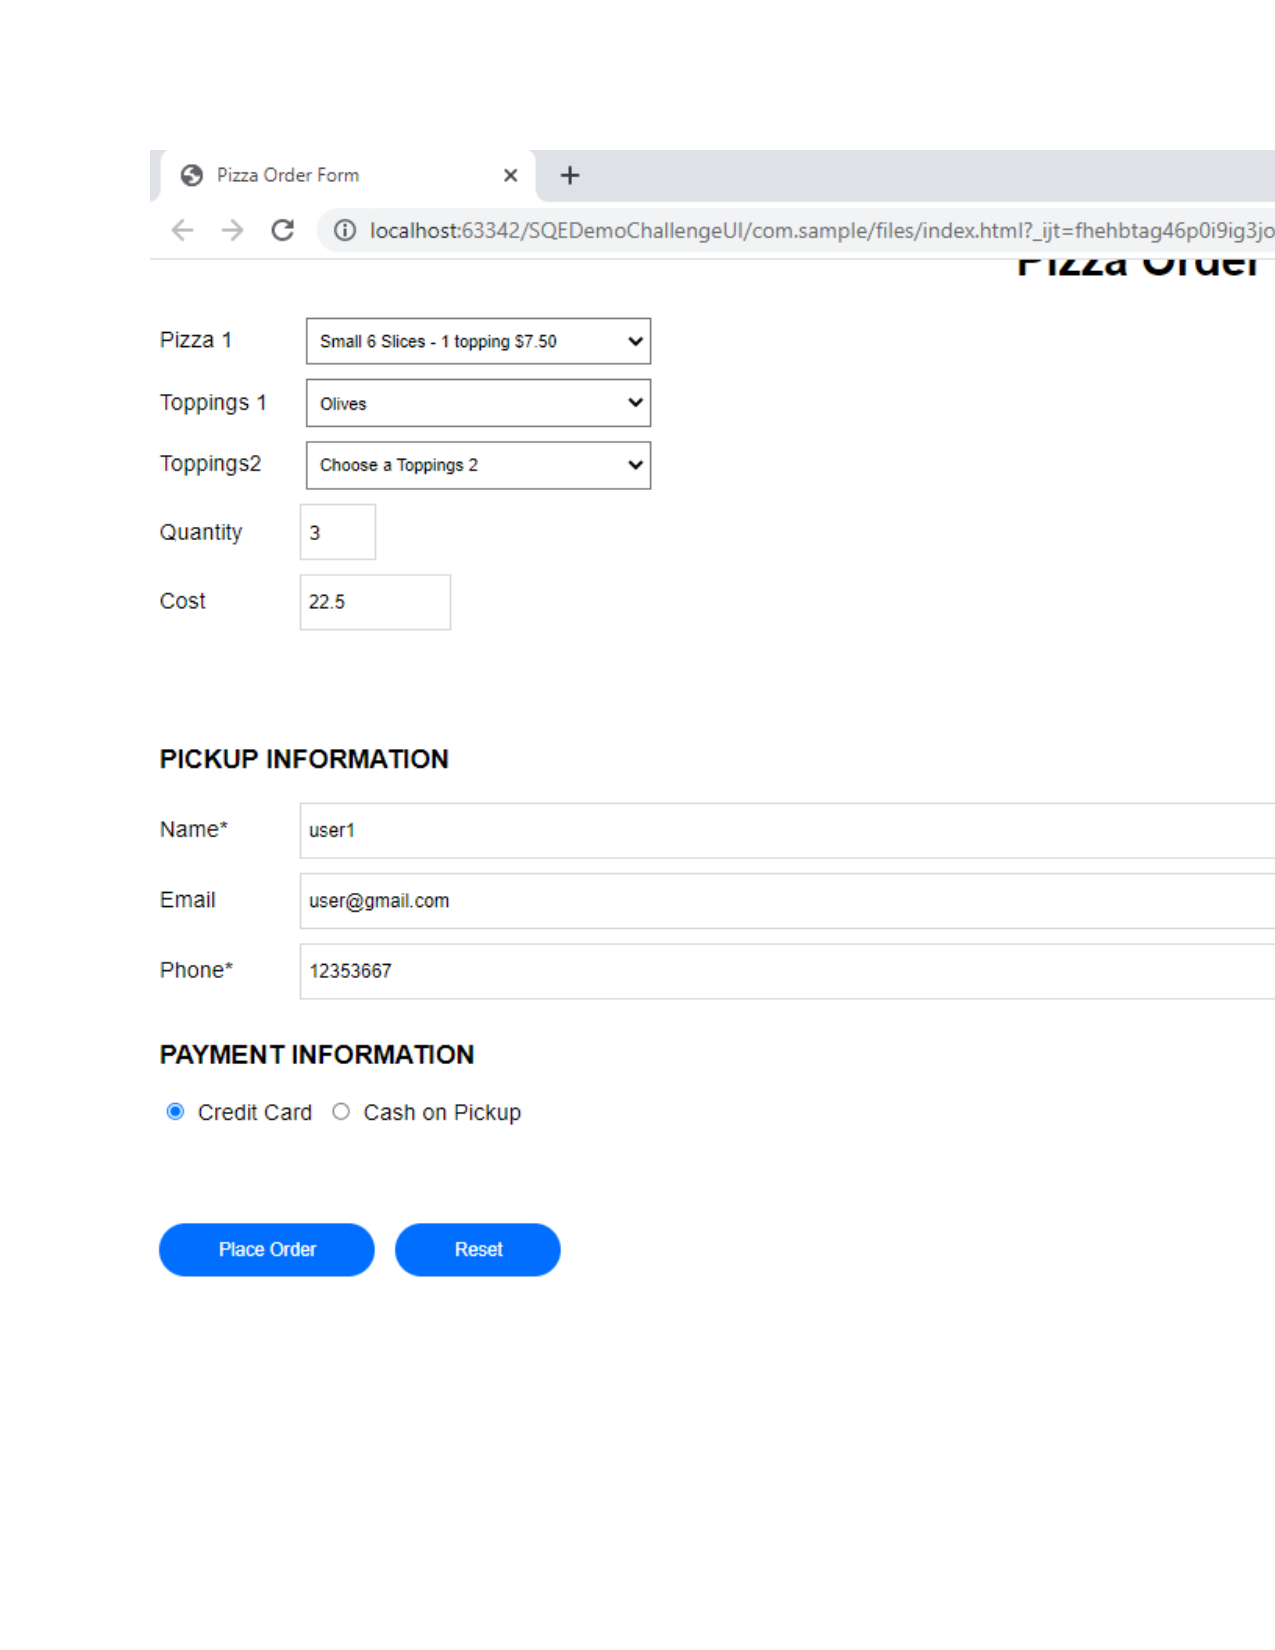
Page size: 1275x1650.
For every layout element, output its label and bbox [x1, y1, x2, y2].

picture [150, 150, 1275, 1283]
